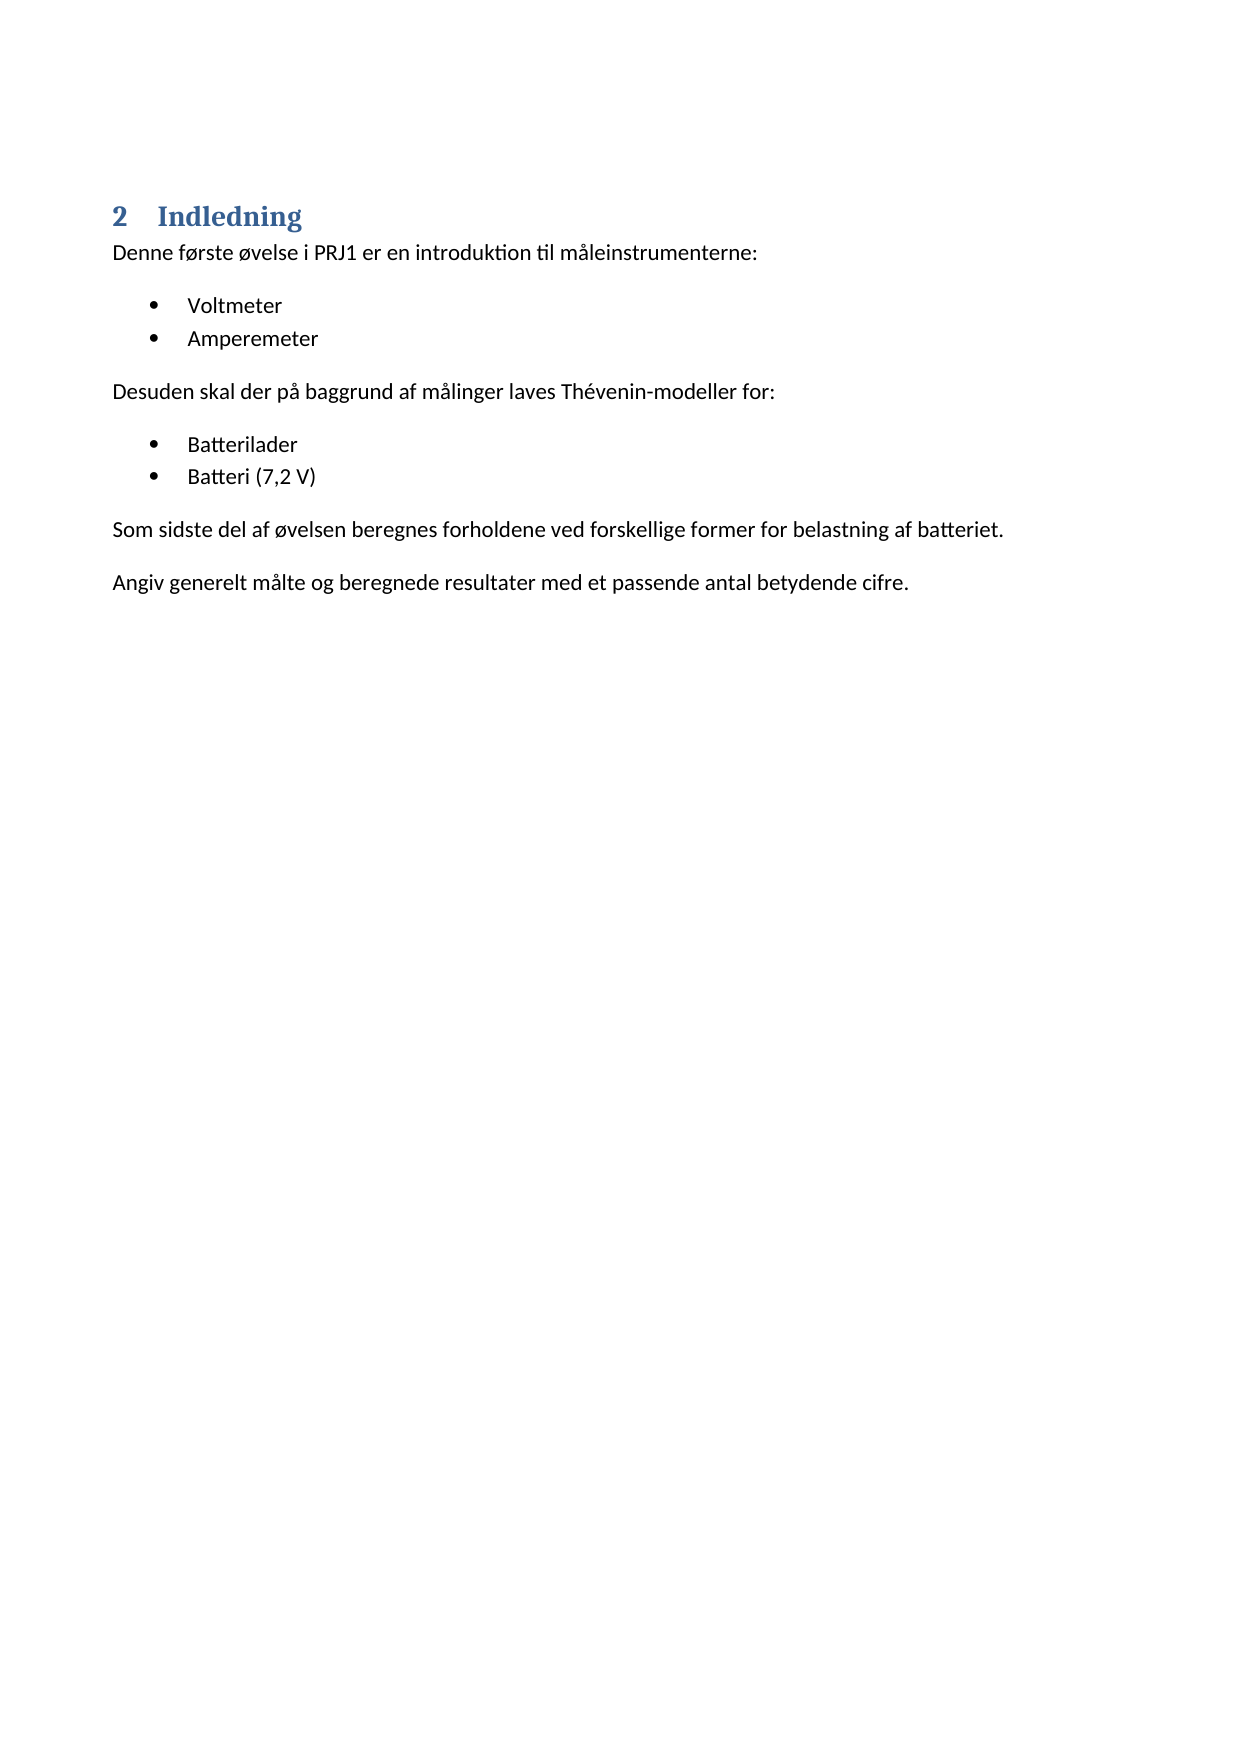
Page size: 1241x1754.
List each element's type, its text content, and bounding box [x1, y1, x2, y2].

list Voltmeter [150, 292, 1128, 319]
text Desuden skal der på baggrund af målinger laves Thévenin-modeller for: [112, 377, 1128, 405]
text Som sidste del af øvelsen beregnes forholdene ved forskellige former for belastning af batteriet. [112, 515, 1128, 543]
text Angiv generelt målte og beregnede resultater med et passende antal betydende cifre. [112, 568, 1128, 596]
list Batterilader [150, 430, 1128, 458]
subtitle Indledning [112, 200, 1128, 233]
list Amperemeter [150, 324, 1128, 352]
list Batteri (7,2 V) [150, 462, 1128, 490]
text Denne første øvelse i PRJ1 er en introduktion til måleinstrumenterne: [112, 238, 1128, 267]
